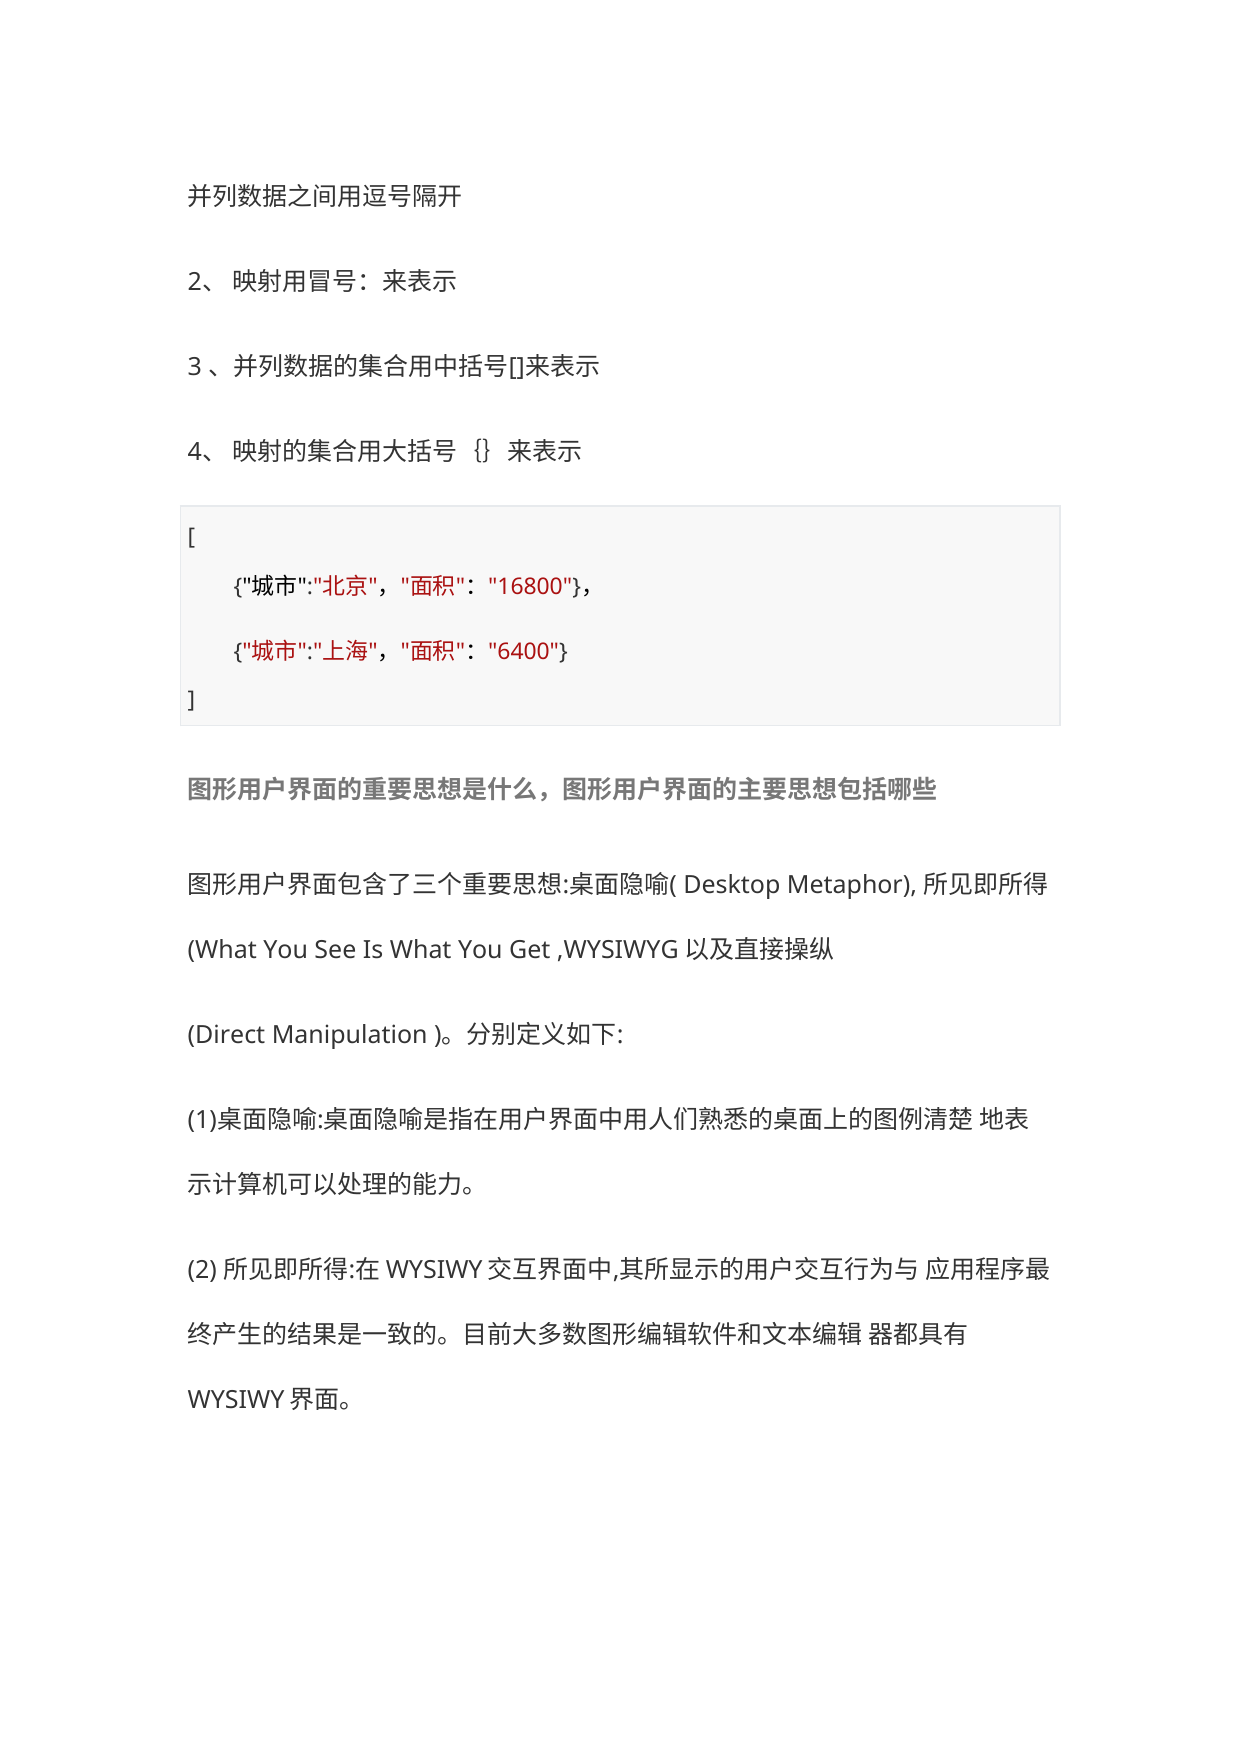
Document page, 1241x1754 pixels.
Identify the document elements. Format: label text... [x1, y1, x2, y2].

text 图形用户界面包含了三个重要思想:桌面隐喻( Desktop Metaphor), 所见即所得(What You See Is What You Get ,WYSIWYG以及直接操纵 [187, 850, 1053, 980]
text 并列数据之间用逗号隔开 [187, 162, 1053, 227]
text (1)桌面隐喻:桌面隐喻是指在用户界面中用人们熟悉的桌面上的图例清楚 地表示计算机可以处理的能力。 [187, 1085, 1053, 1215]
text 4、 映射的集合用大括号｛｝来表示 [187, 417, 1053, 482]
text (2) 所见即所得:在 WYSIWY交互界面中,其所显示的用户交互行为与 应用程序最终产生的结果是一致的。目前大多数图形编辑软件和文本编辑 器都具有 WYSIWY界面。 [187, 1235, 1053, 1430]
text 3 、并列数据的集合用中括号[]来表示 [187, 332, 1053, 397]
text 图形用户界面的重要思想是什么，图形用户界面的主要思想包括哪些 [187, 756, 1053, 821]
text 2、 映射用冒号：来表示 [187, 247, 1053, 312]
text (Direct Manipulation )。分别定义如下: [187, 1000, 1053, 1065]
text [ {"城市":"北京"，"面积"："16800"}， {"城市":"上海"，"面积"："6400"} ] [181, 507, 1059, 725]
